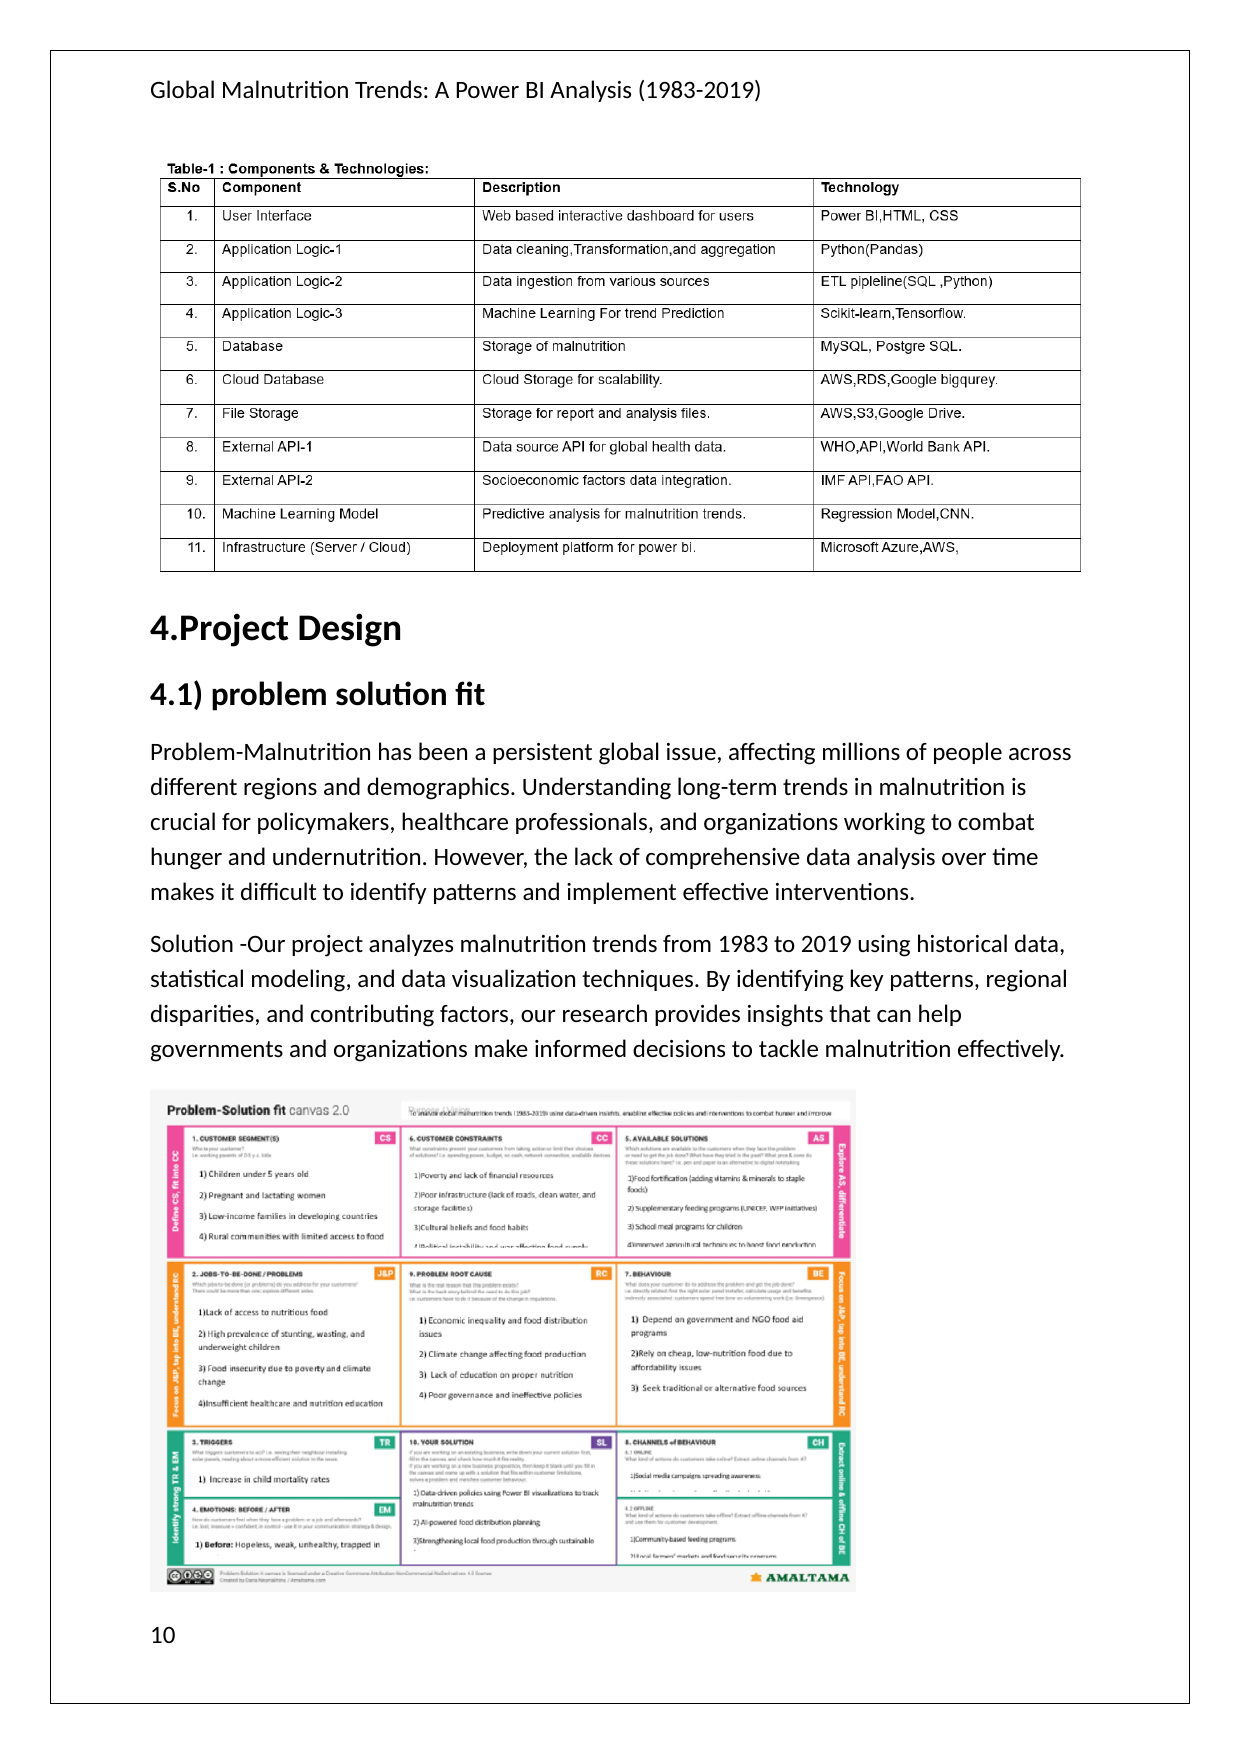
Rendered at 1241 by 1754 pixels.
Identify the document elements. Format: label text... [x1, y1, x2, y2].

picture [150, 150, 1091, 583]
text 4.1) problem solution fit [150, 673, 1090, 714]
text 4.Project Design [150, 603, 1090, 649]
text Solution -Our project analyzes malnutrition trends from 1983 to 2019 using historical data, statistical modeling, and data visualization techniques. By identifying key patterns, regional disparities, and contributing factors, our research provides insights that can help governments and organizations make informed decisions to tackle malnutrition effectively. [150, 928, 1090, 1063]
text Problem-Malnutrition has been a persistent global issue, affecting millions of people across different regions and demographics. Understanding long-term trends in malnutrition is crucial for policymakers, healthcare professionals, and organizations working to combat hunger and undernutrition. However, the lack of comprehensive data analysis over time makes it difficult to identify patterns and implement effective interventions. [150, 736, 1090, 907]
picture [150, 1084, 856, 1592]
